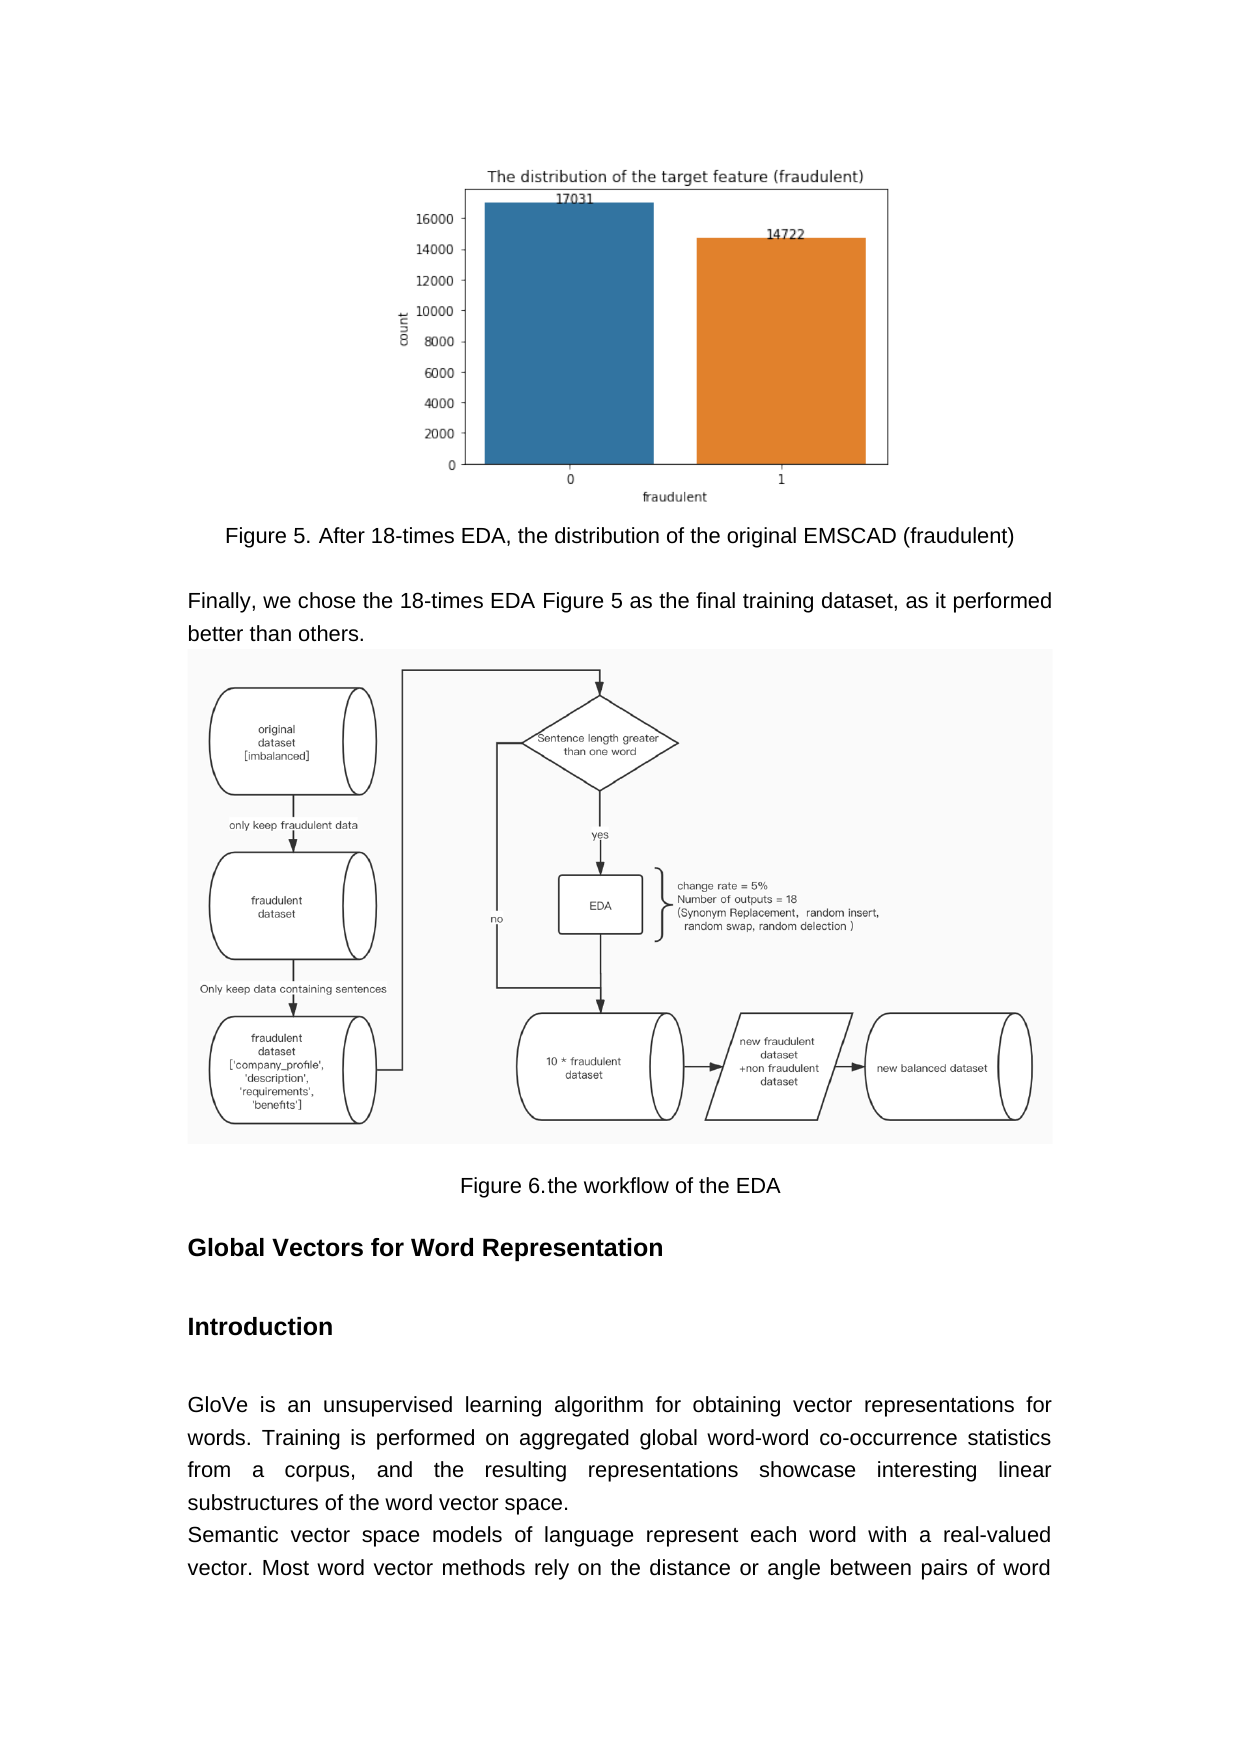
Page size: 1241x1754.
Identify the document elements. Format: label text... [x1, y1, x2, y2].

subtitle Global Vectors for Word Representation [187, 1231, 1053, 1264]
list the workflow of the EDA [187, 1169, 1053, 1202]
list After 18-times EDA, the distribution of the original EMSCAD (fraudulent) [187, 519, 1053, 552]
picture [187, 649, 1053, 1144]
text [187, 1519, 1053, 1584]
text GloVe is an unsupervised learning algorithm for obtaining vector representations for words. Training is performed on aggregated global word-word co-occurrence statistics from a corpus, and the resulting representations showcase interesting linear substructures of the word vector space. [187, 1389, 1053, 1519]
picture [389, 162, 895, 512]
subtitle Introduction [187, 1310, 1053, 1342]
text Finally, we chose the 18-times EDA Figure 5 as the final training dataset, as it performed better than others. [187, 584, 1053, 649]
